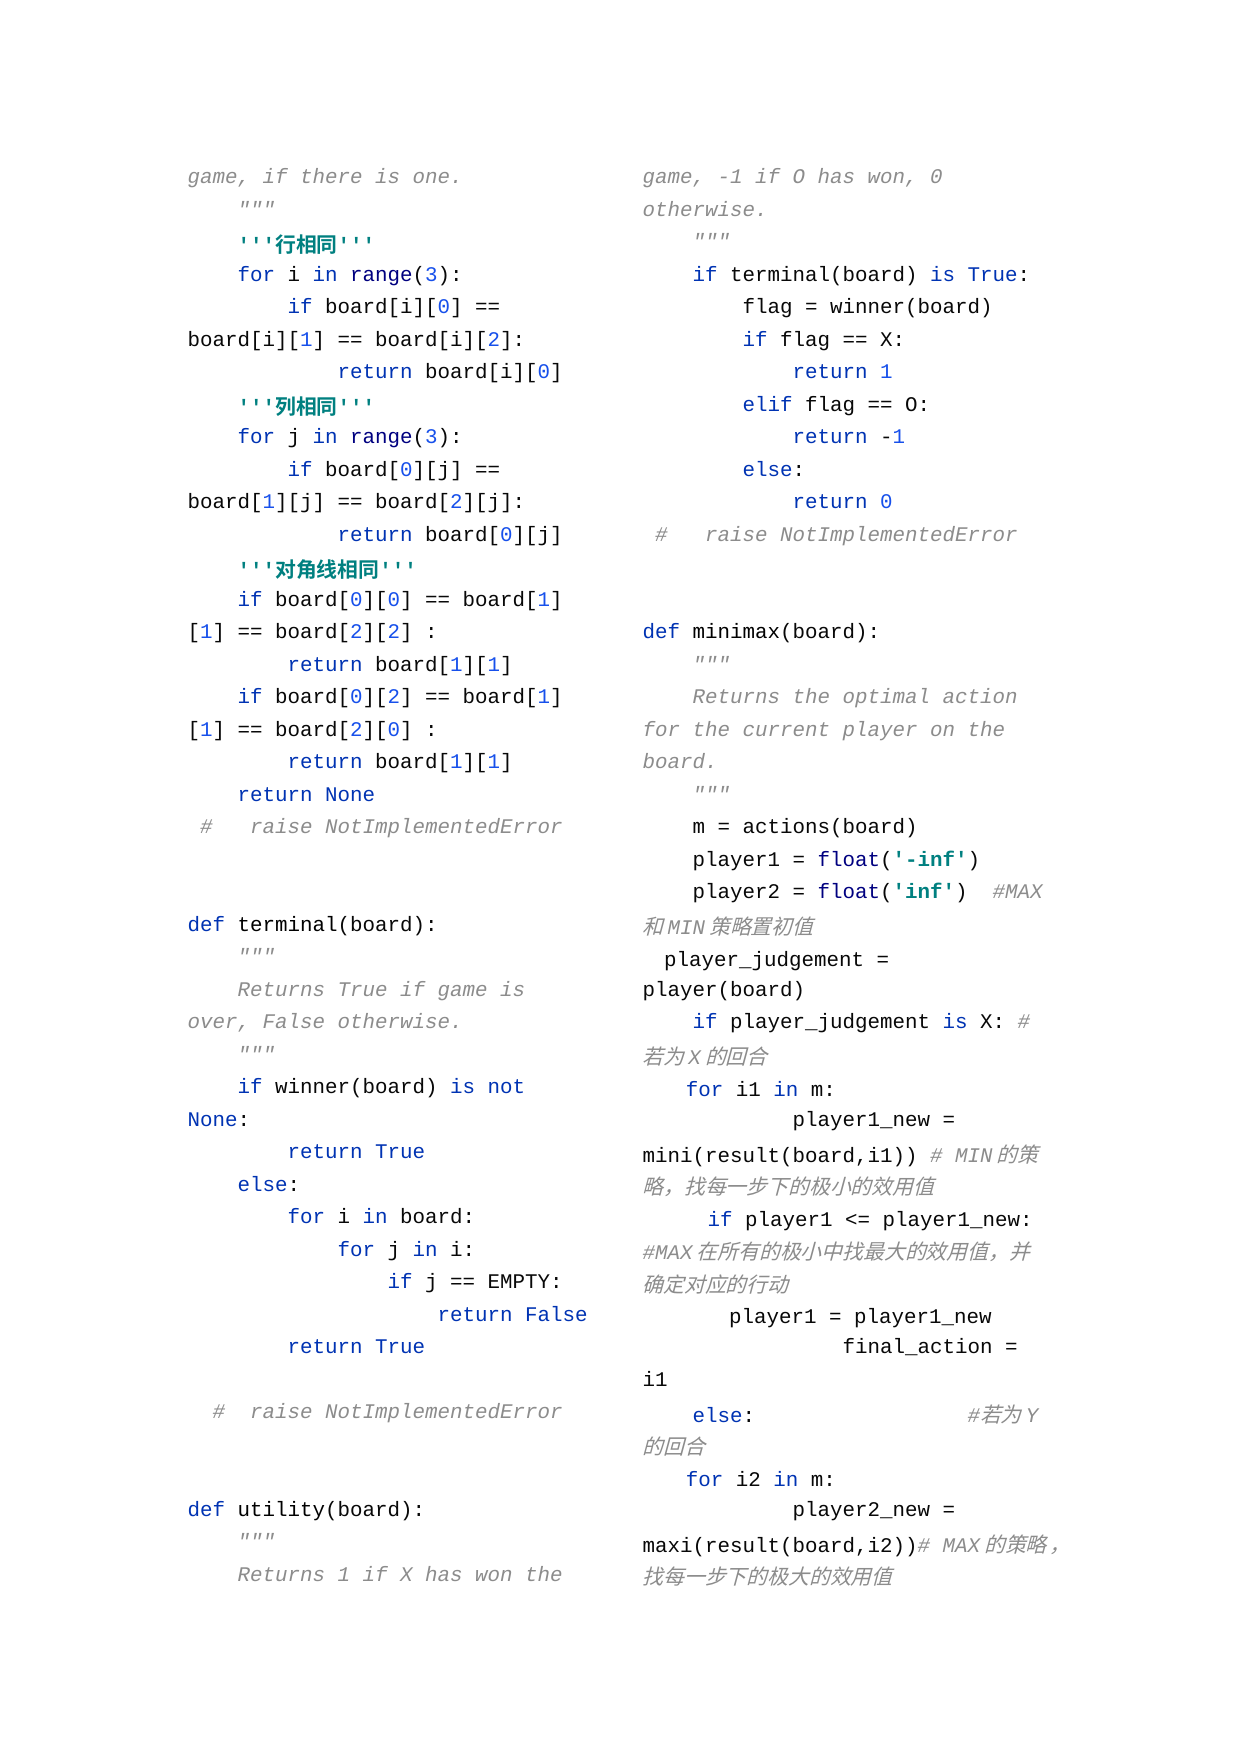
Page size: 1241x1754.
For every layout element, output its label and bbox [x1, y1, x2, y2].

text [642, 162, 1053, 1592]
text [187, 162, 598, 1592]
